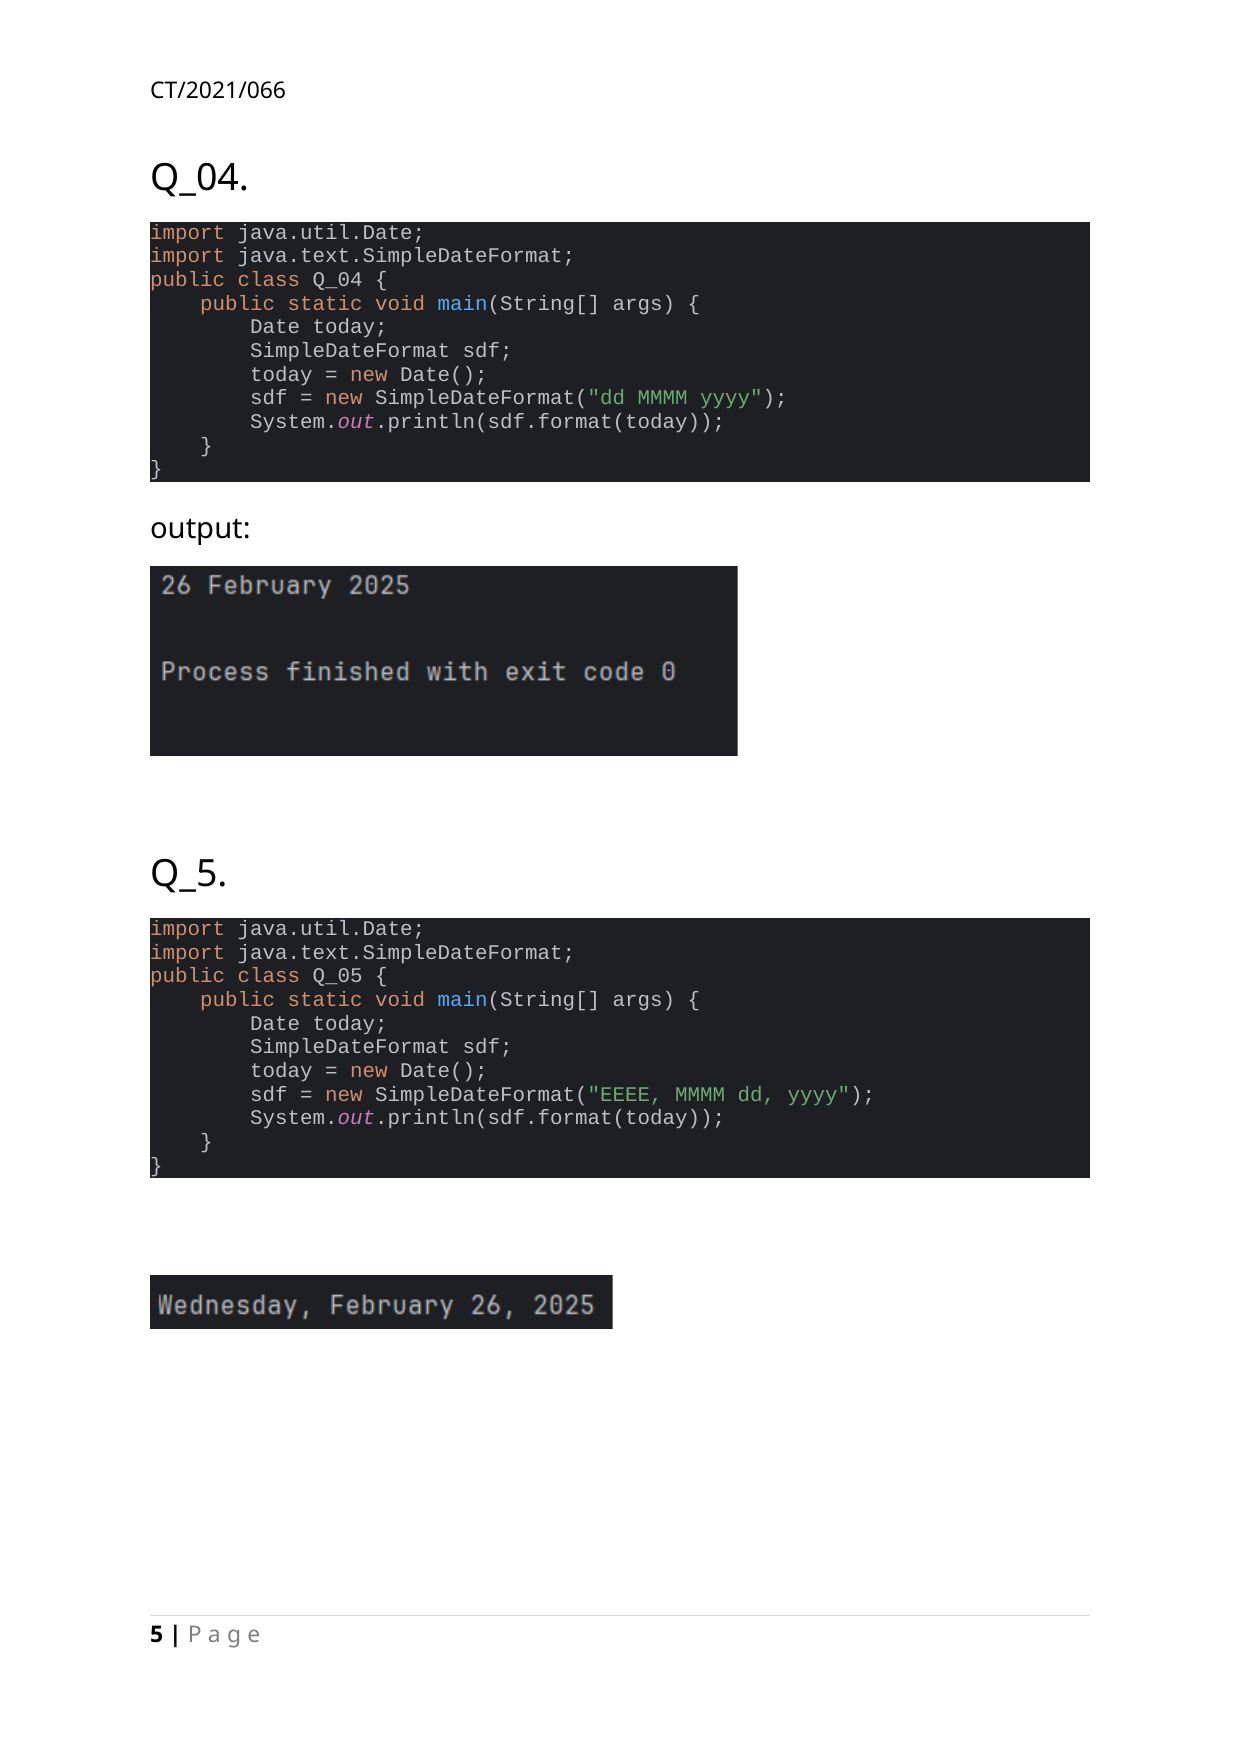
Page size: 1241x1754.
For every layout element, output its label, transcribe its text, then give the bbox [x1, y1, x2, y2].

text import java.util.Date; import java.text.SimpleDateFormat; public class Q_05 { public static void main(String[] args) { Date today; SimpleDateFormat sdf; today = new Date(); sdf = new SimpleDateFormat("EEEE, MMMM dd, yyyy"); System.out.println(sdf.format(today)); } } [150, 918, 1090, 1178]
text Q_5. [150, 846, 1090, 897]
text Q_04. [150, 150, 1090, 201]
picture [150, 1275, 613, 1329]
text import java.util.Date; import java.text.SimpleDateFormat; public class Q_04 { public static void main(String[] args) { Date today; SimpleDateFormat sdf; today = new Date(); sdf = new SimpleDateFormat("dd MMMM yyyy"); System.out.println(sdf.format(today)); } } [150, 222, 1090, 482]
picture [150, 566, 738, 756]
text output: [150, 507, 1090, 547]
